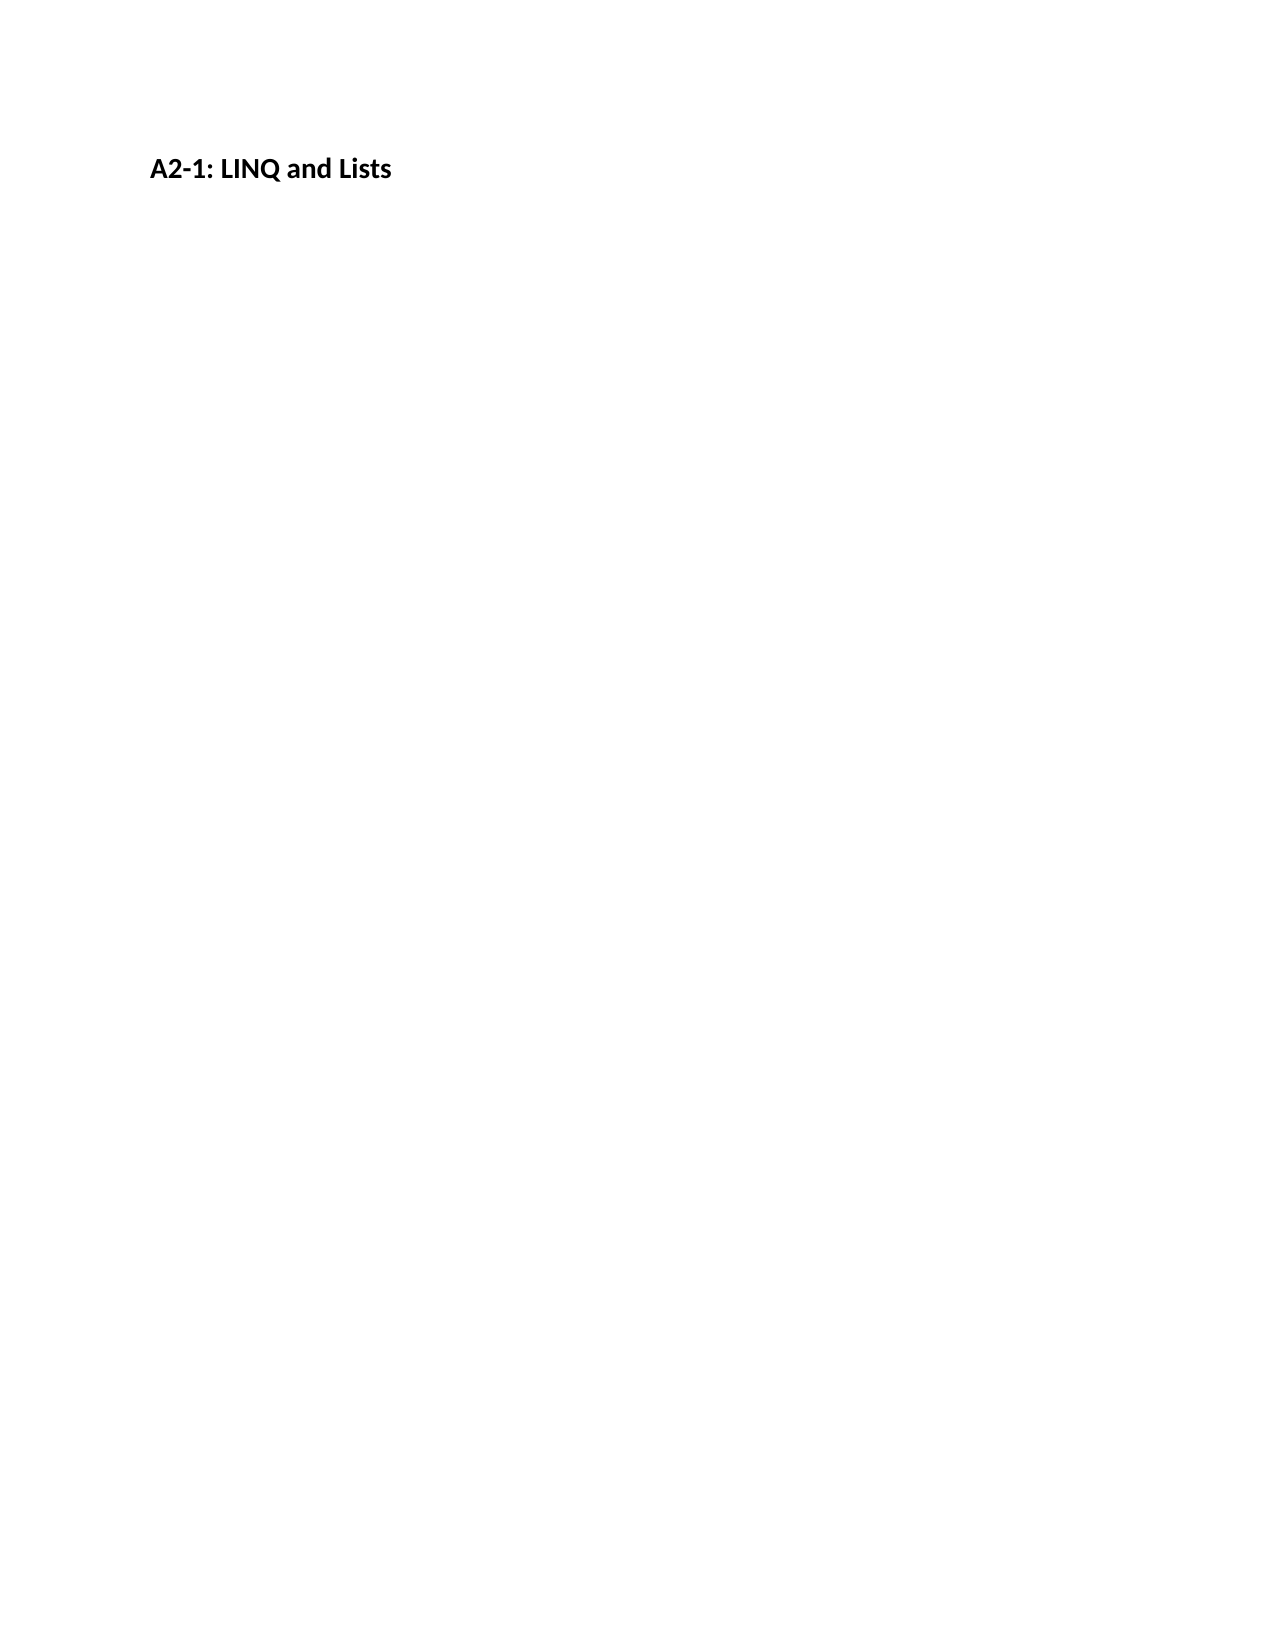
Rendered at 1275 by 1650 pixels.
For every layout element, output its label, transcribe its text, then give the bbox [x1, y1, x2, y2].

text A2-1: LINQ and Lists [150, 150, 1125, 186]
